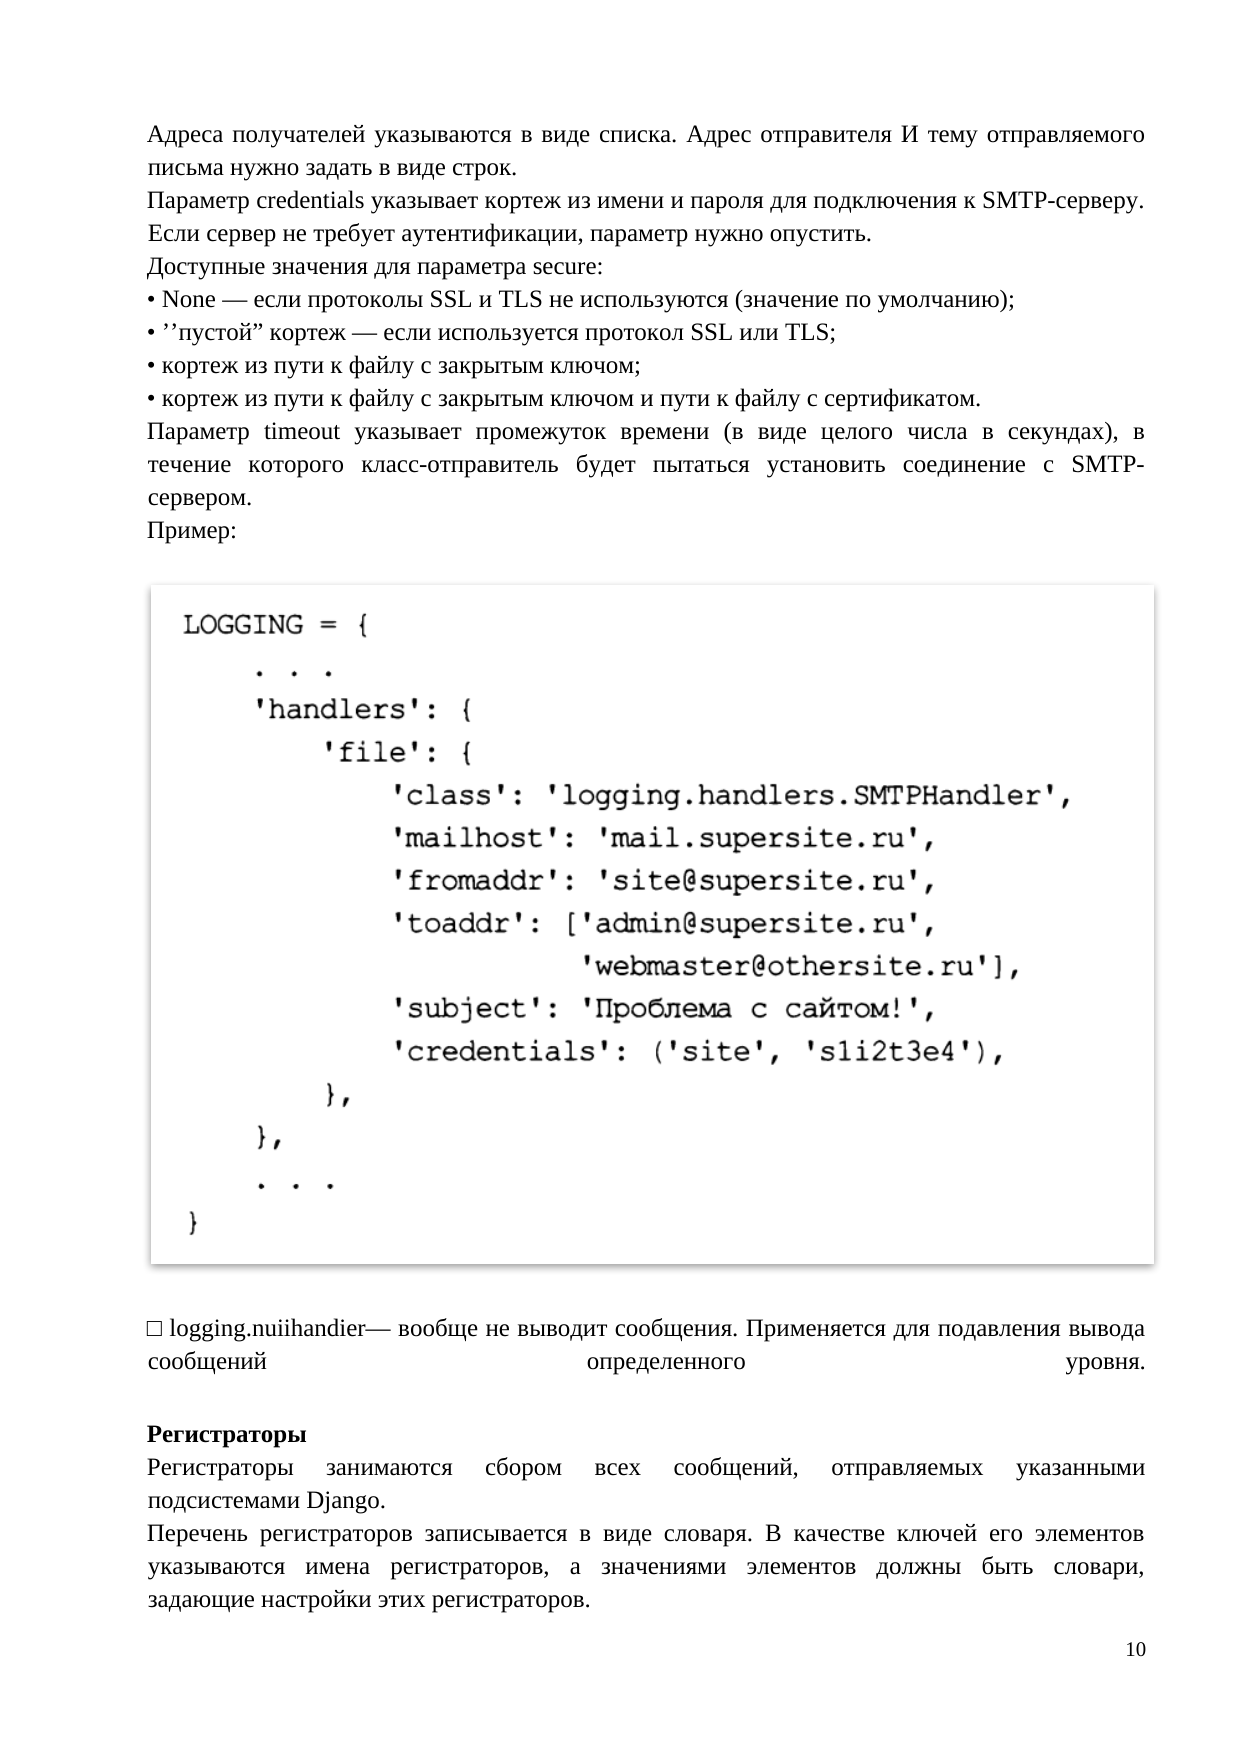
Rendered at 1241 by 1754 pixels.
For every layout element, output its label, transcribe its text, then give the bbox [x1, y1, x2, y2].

text Перечень регистраторов записывается в виде словаря. В качестве ключей его элементов указываются имена регистраторов, а значениями элементов должны быть словари, задающие настройки этих регистраторов. [147, 1518, 1146, 1613]
text • None — если протоколы SSL и TLS не используются (значение по умолчанию); [147, 284, 1146, 313]
text Пример: [147, 515, 1146, 544]
text Адреса получателей указываются в виде списка. Адрес отправителя И тему отправляемого письма нужно задать в виде строк. [147, 119, 1146, 181]
picture [165, 600, 1140, 1250]
text Доступные значения для параметра secure: [147, 251, 1146, 280]
text □ logging.nuiihandier— вообще не выводит сообщения. Применяется для подавления вывода сообщений определенного уровня. [147, 1313, 1146, 1414]
text • ’’пустой” кортеж — если используется протокол SSL или TLS; [147, 317, 1146, 346]
text • кортеж из пути к файлу с закрытым ключом и пути к файлу с сертификатом. [147, 383, 1146, 412]
text Регистраторы [147, 1419, 1146, 1448]
text • кортеж из пути к файлу с закрытым ключом; [147, 350, 1146, 379]
text Параметр timeout указывает промежуток времени (в виде целого числа в секундах), в течение которого класс-отправитель будет пытаться установить соединение с SMTP-сервером. [147, 416, 1146, 511]
text Параметр credentials указывает кортеж из имени и пароля для подключения к SMTP-серверу. Если сервер не требует аутентификации, параметр нужно опустить. [147, 185, 1146, 247]
text Регистраторы занимаются сбором всех сообщений, отправляемых указанными подсистемами Django. [147, 1452, 1146, 1514]
